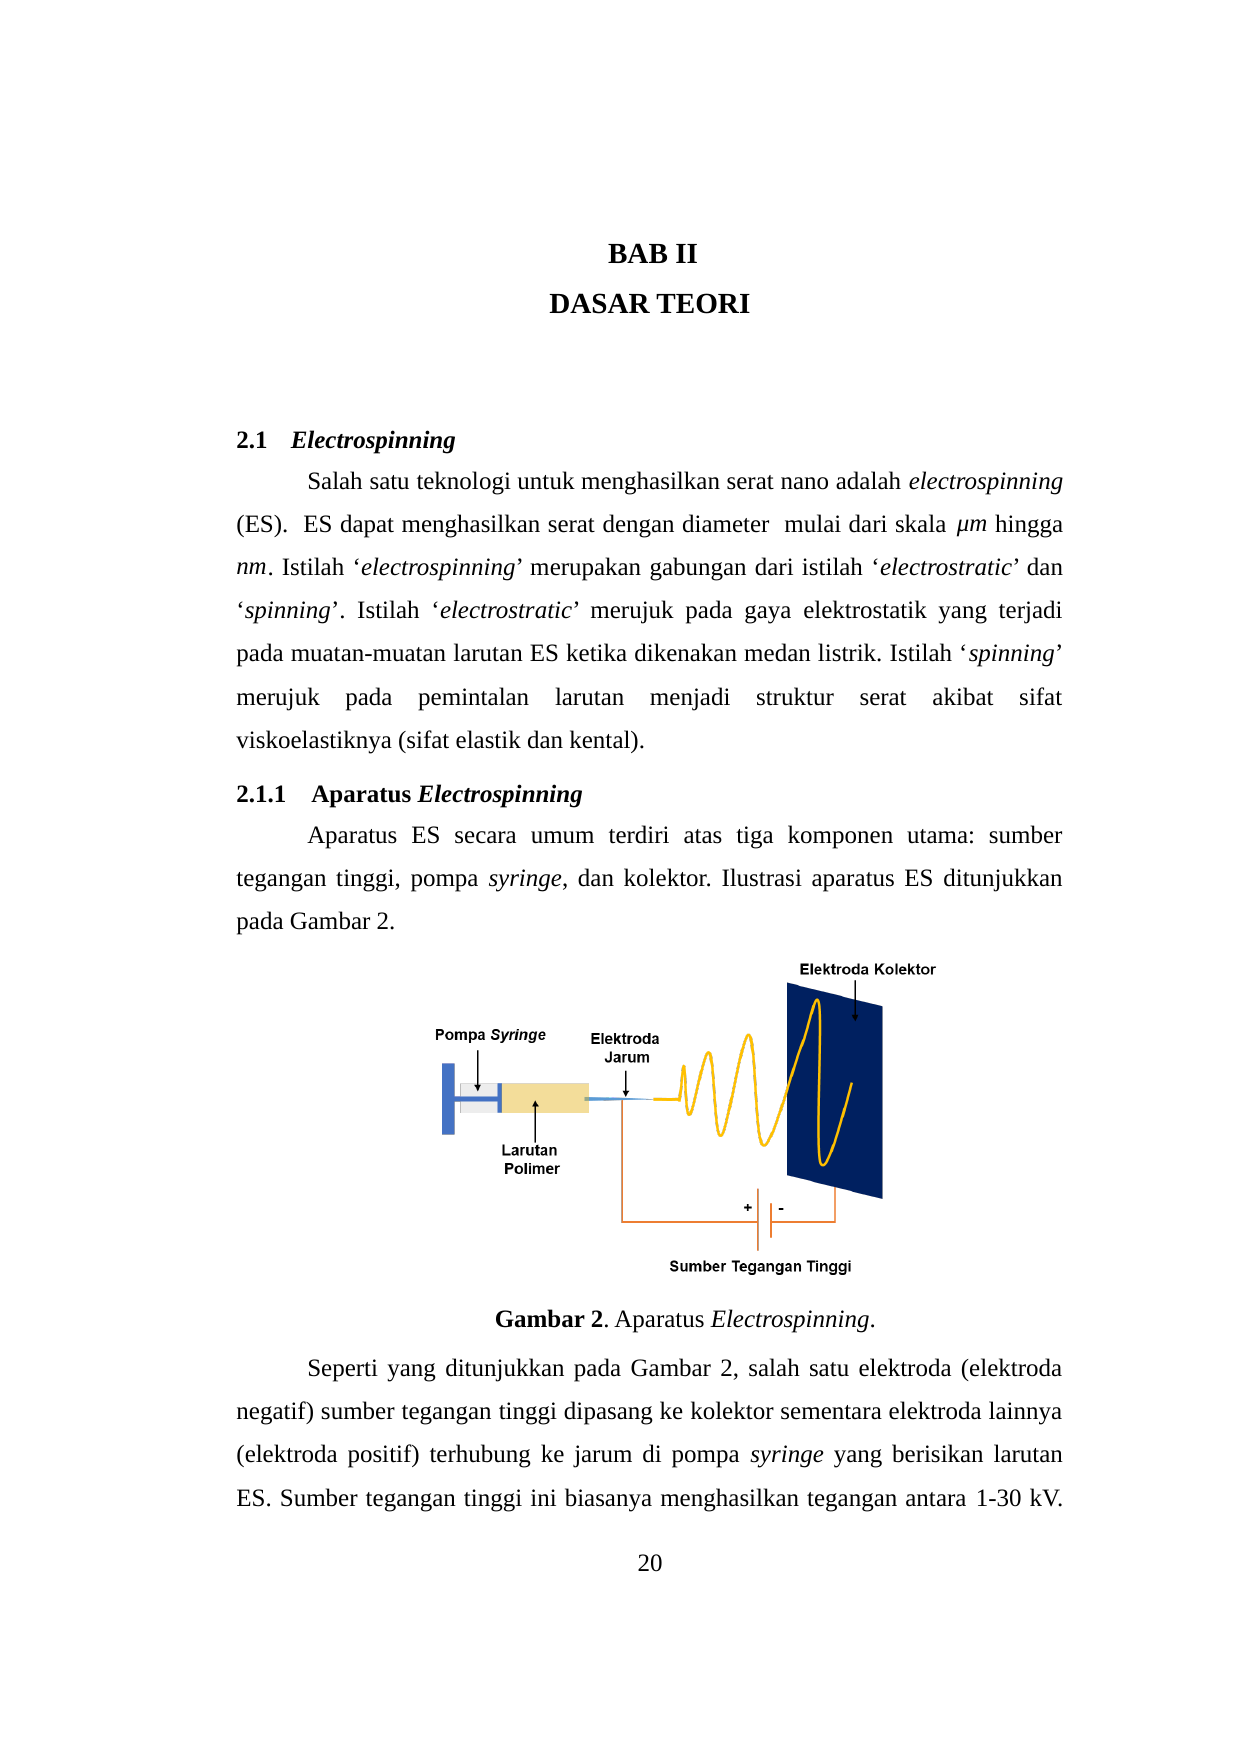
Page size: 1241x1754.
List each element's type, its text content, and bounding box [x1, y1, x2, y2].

picture [425, 955, 945, 1284]
subtitle Electrospinning [236, 425, 1063, 454]
subtitle bab II DASAR TEORI [236, 236, 1063, 320]
text Gambar 2. Aparatus Electrospinning. [236, 1304, 1063, 1333]
text Salah satu teknologi untuk menghasilkan serat nano adalah electrospinning (ES). ES dapat menghasilkan serat dengan diameter mulai dari skala hingga . Istilah ‘electrospinning’ merupakan gabungan dari istilah ‘electrostratic’ dan ‘spinning’. Istilah ‘electrostratic’ merujuk pada gaya elektrostatik yang terjadi pada muatan-muatan larutan ES ketika dikenakan medan listrik. Istilah ‘spinning’ merujuk pada pemintalan larutan menjadi struktur serat akibat sifat viskoelastiknya (sifat elastik dan kental). [236, 466, 1063, 753]
subtitle Aparatus Electrospinning [236, 779, 1063, 808]
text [236, 1353, 1063, 1511]
text Aparatus ES secara umum terdiri atas tiga komponen utama: sumber tegangan tinggi, pompa syringe, dan kolektor. Ilustrasi aparatus ES ditunjukkan pada Gambar 2. [236, 820, 1063, 935]
